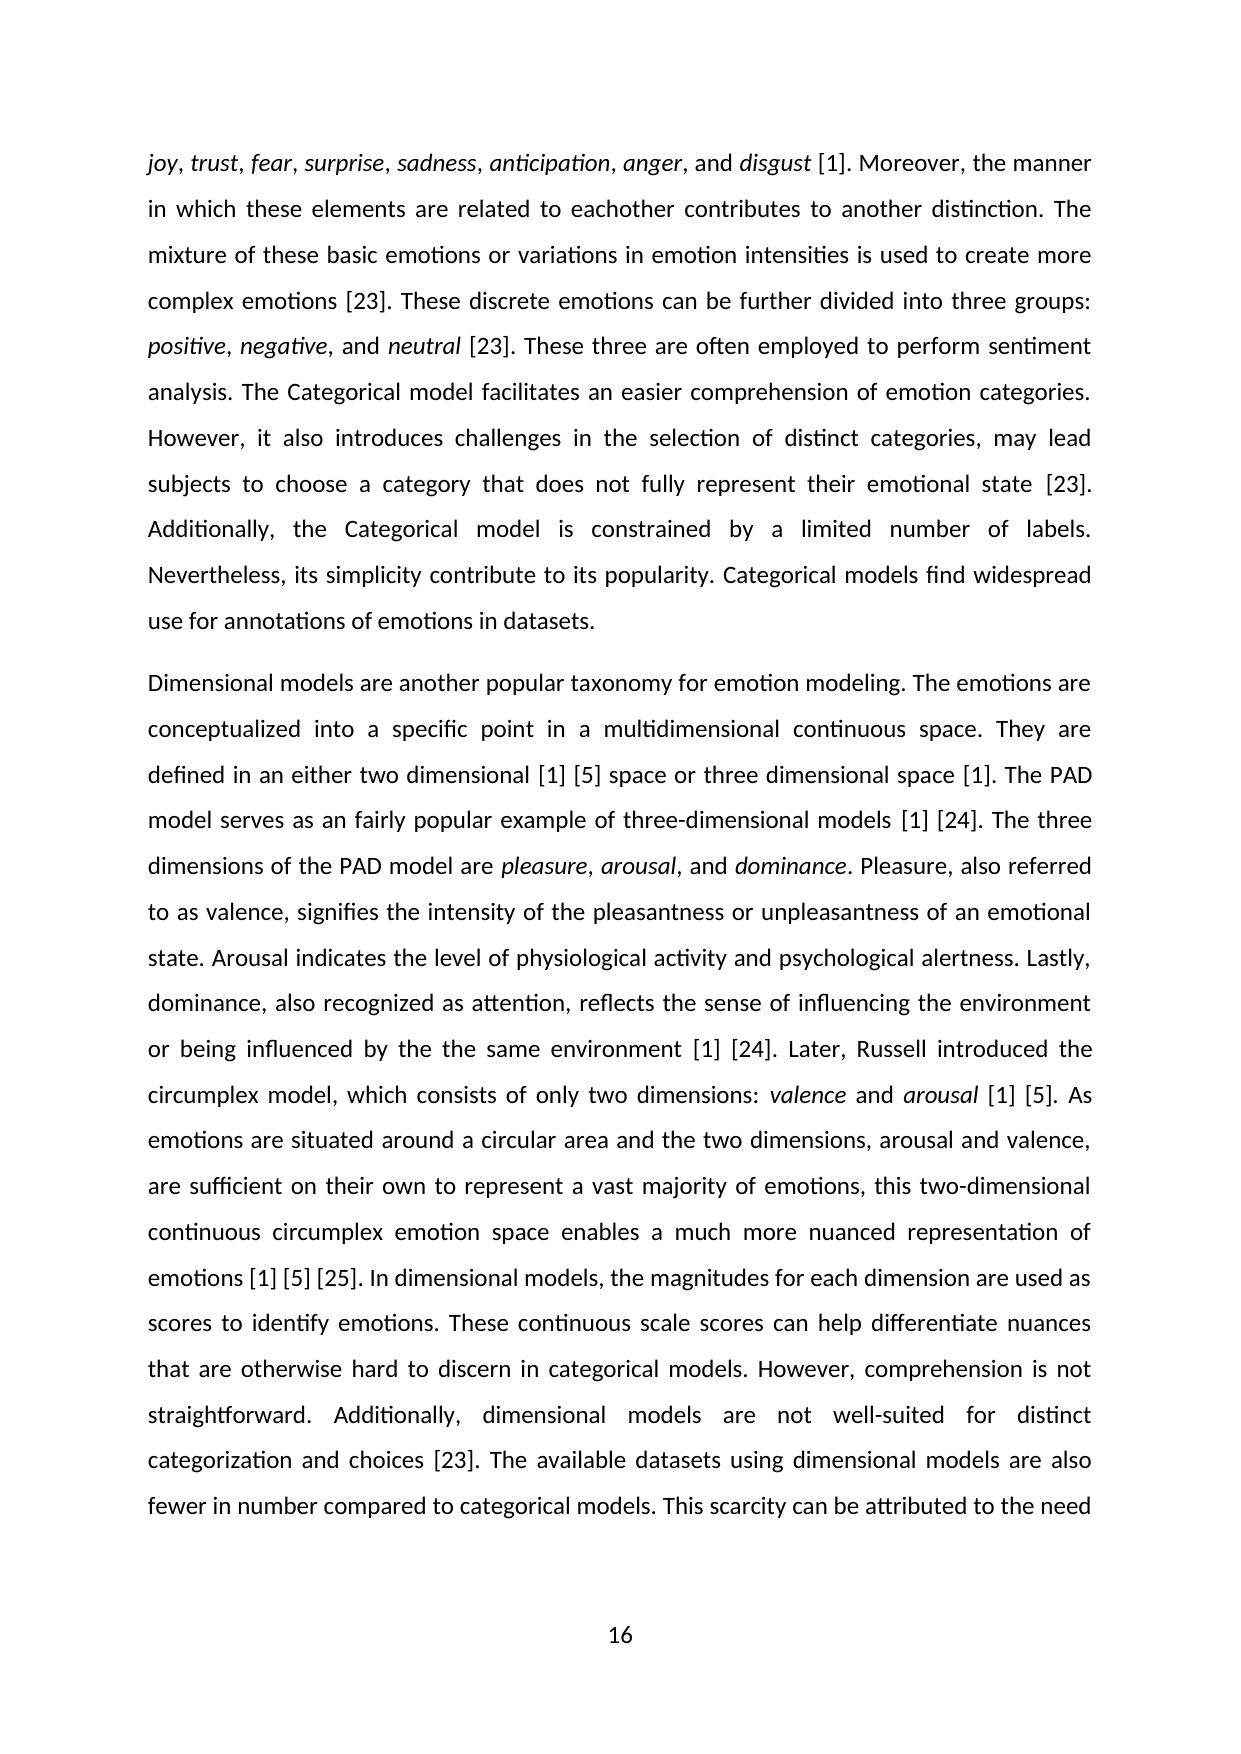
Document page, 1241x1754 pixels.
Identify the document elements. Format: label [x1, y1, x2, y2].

text [148, 667, 1093, 1521]
text [148, 148, 1093, 635]
